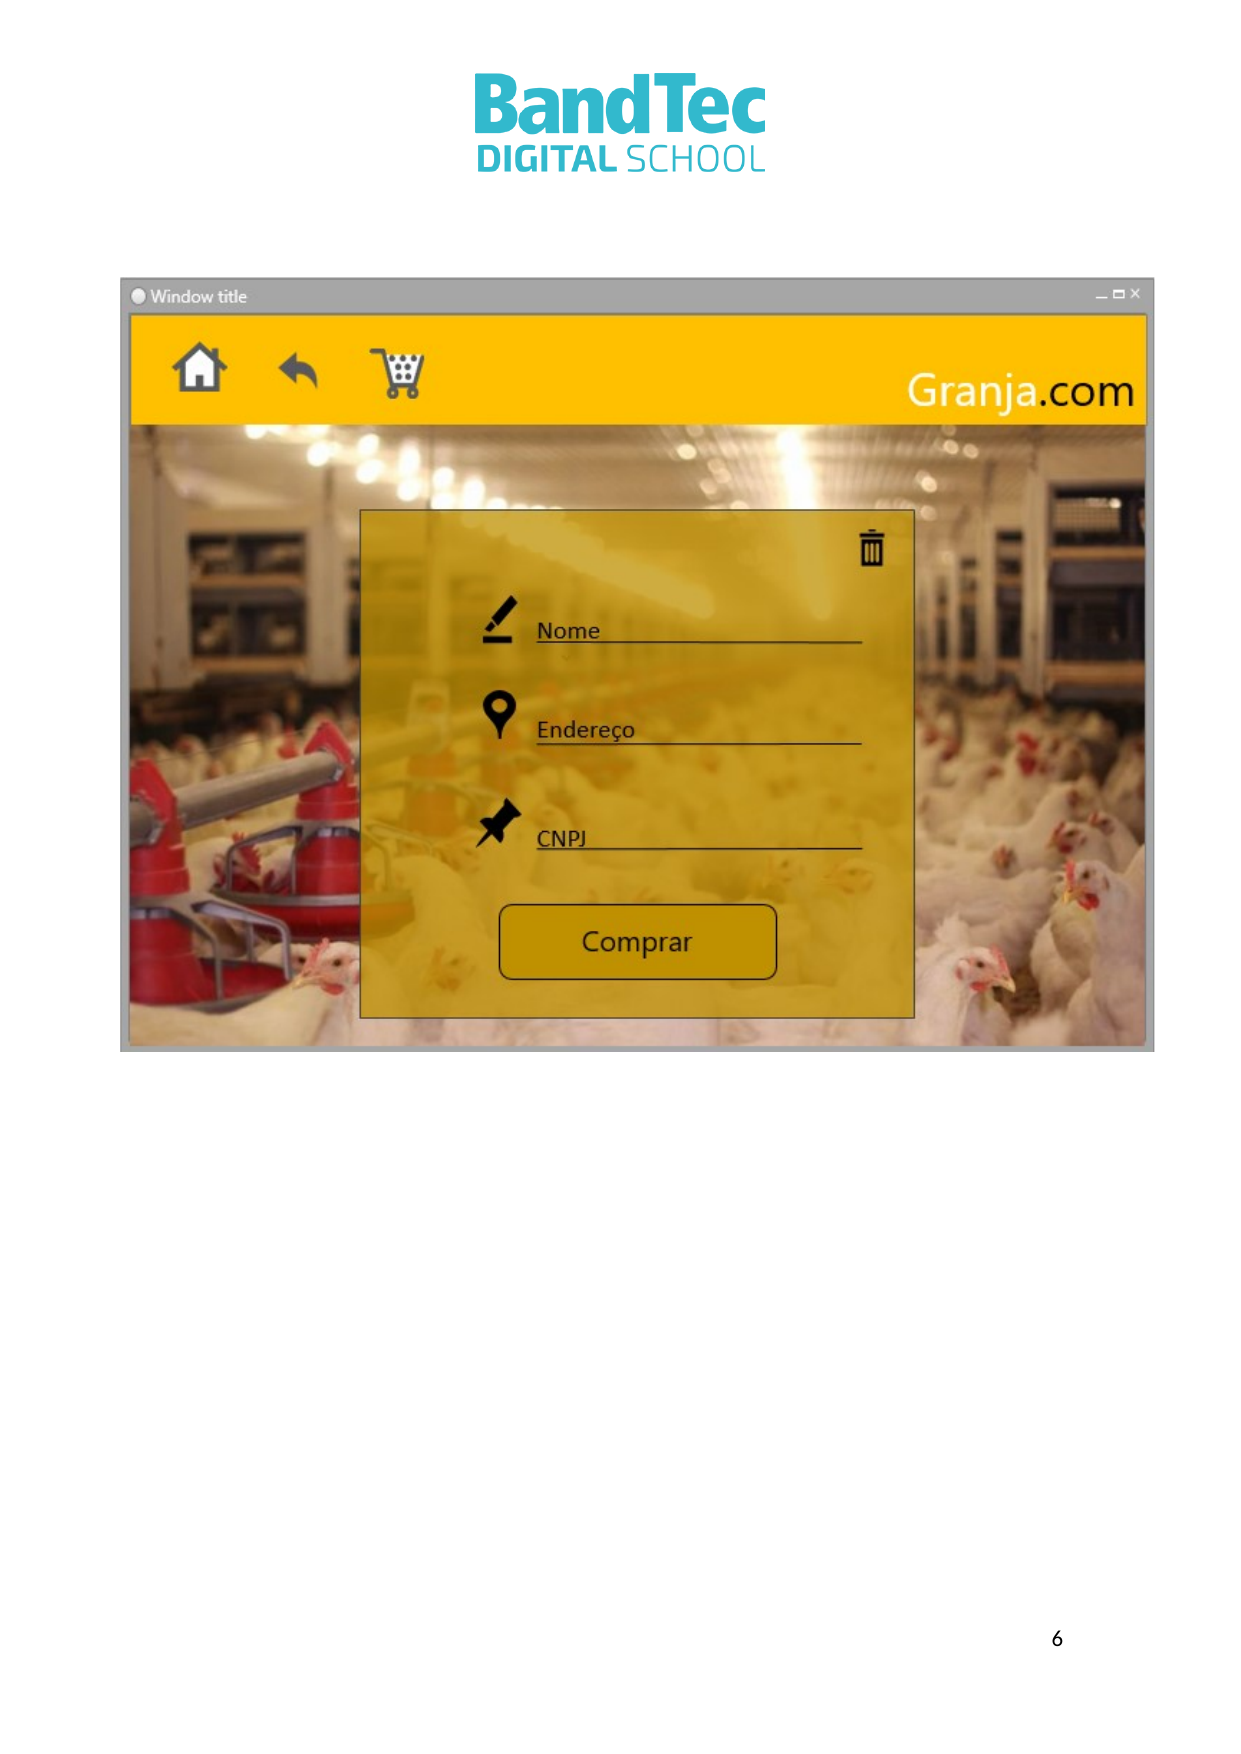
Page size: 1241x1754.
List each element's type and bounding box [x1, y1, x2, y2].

picture [120, 277, 1155, 1052]
picture [475, 73, 765, 182]
